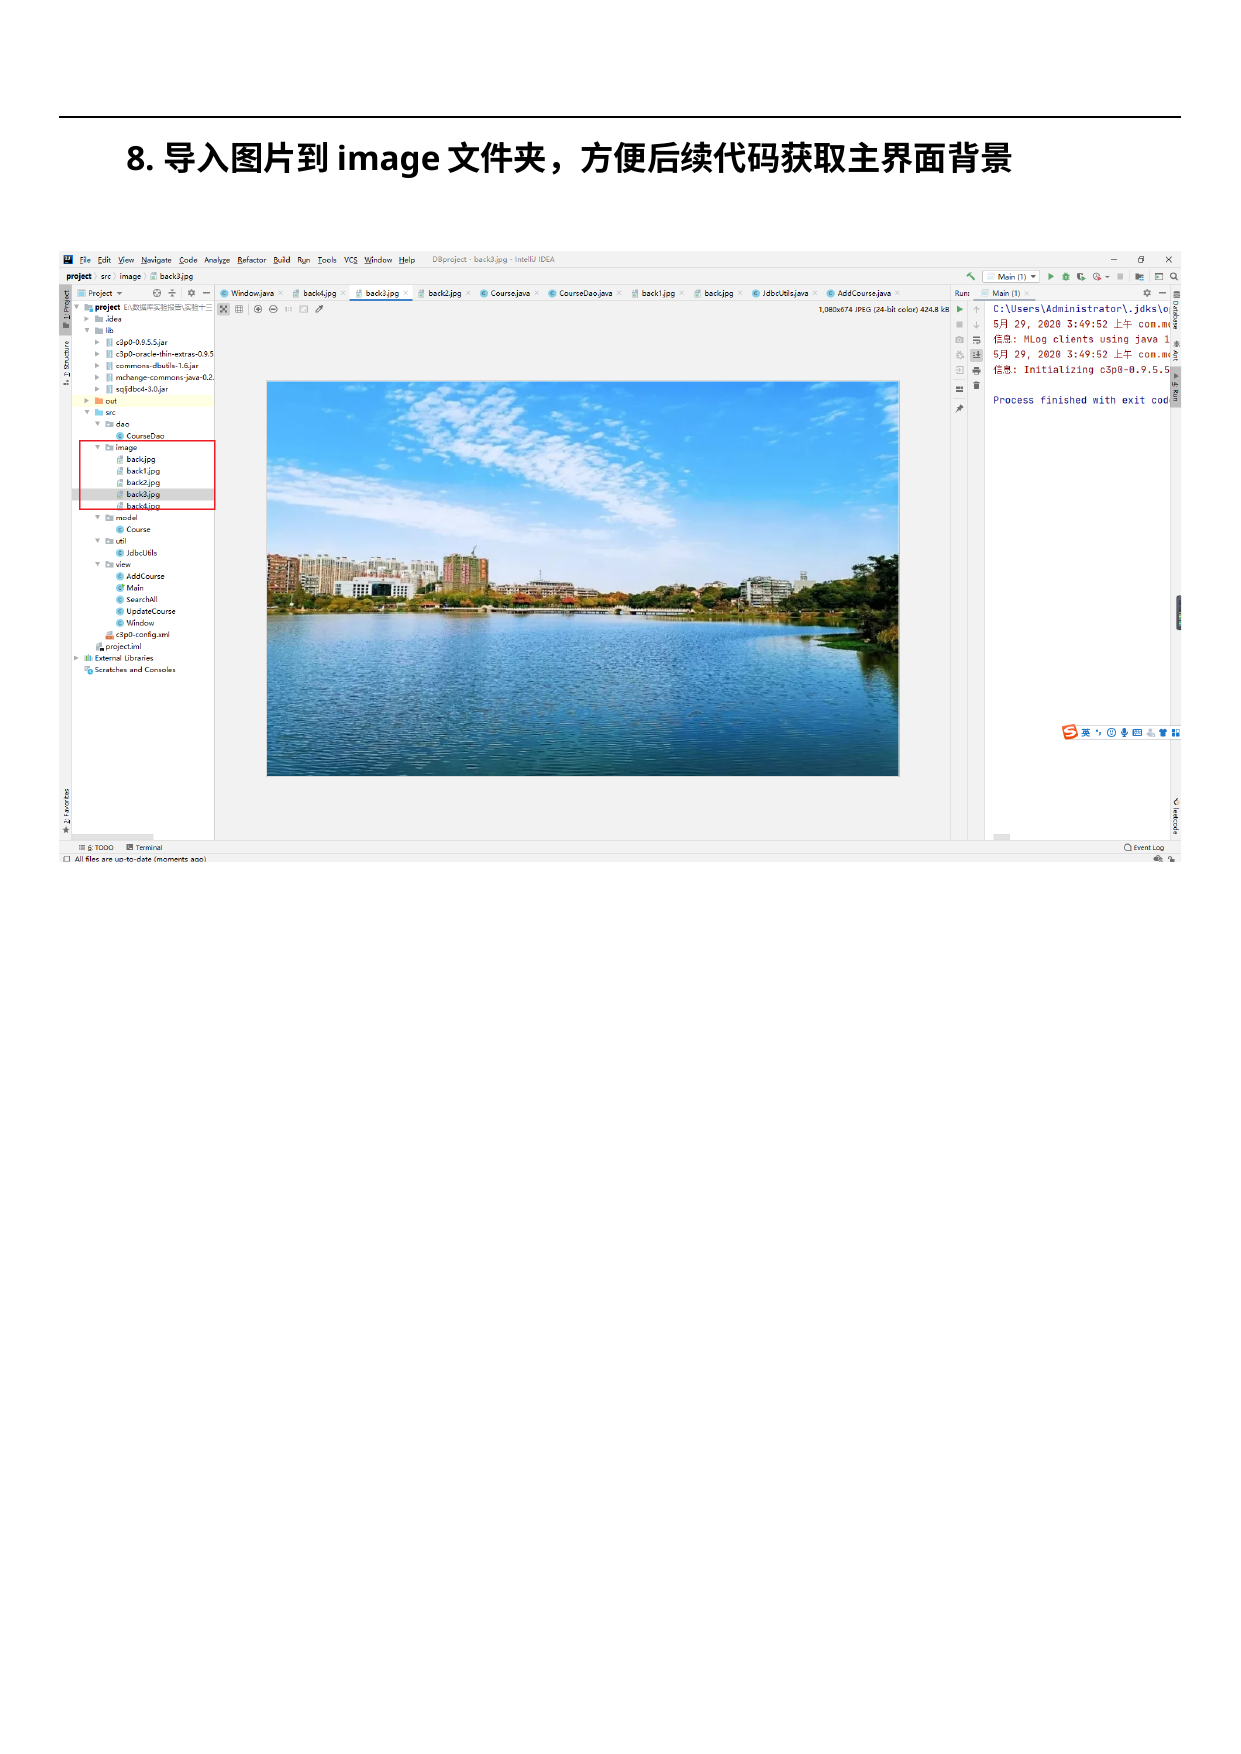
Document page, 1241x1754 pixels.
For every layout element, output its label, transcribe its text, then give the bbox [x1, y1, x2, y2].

picture [59, 251, 1182, 862]
subtitle 8. 导入图片到image文件夹，方便后续代码获取主界面背景 [59, 124, 1181, 189]
